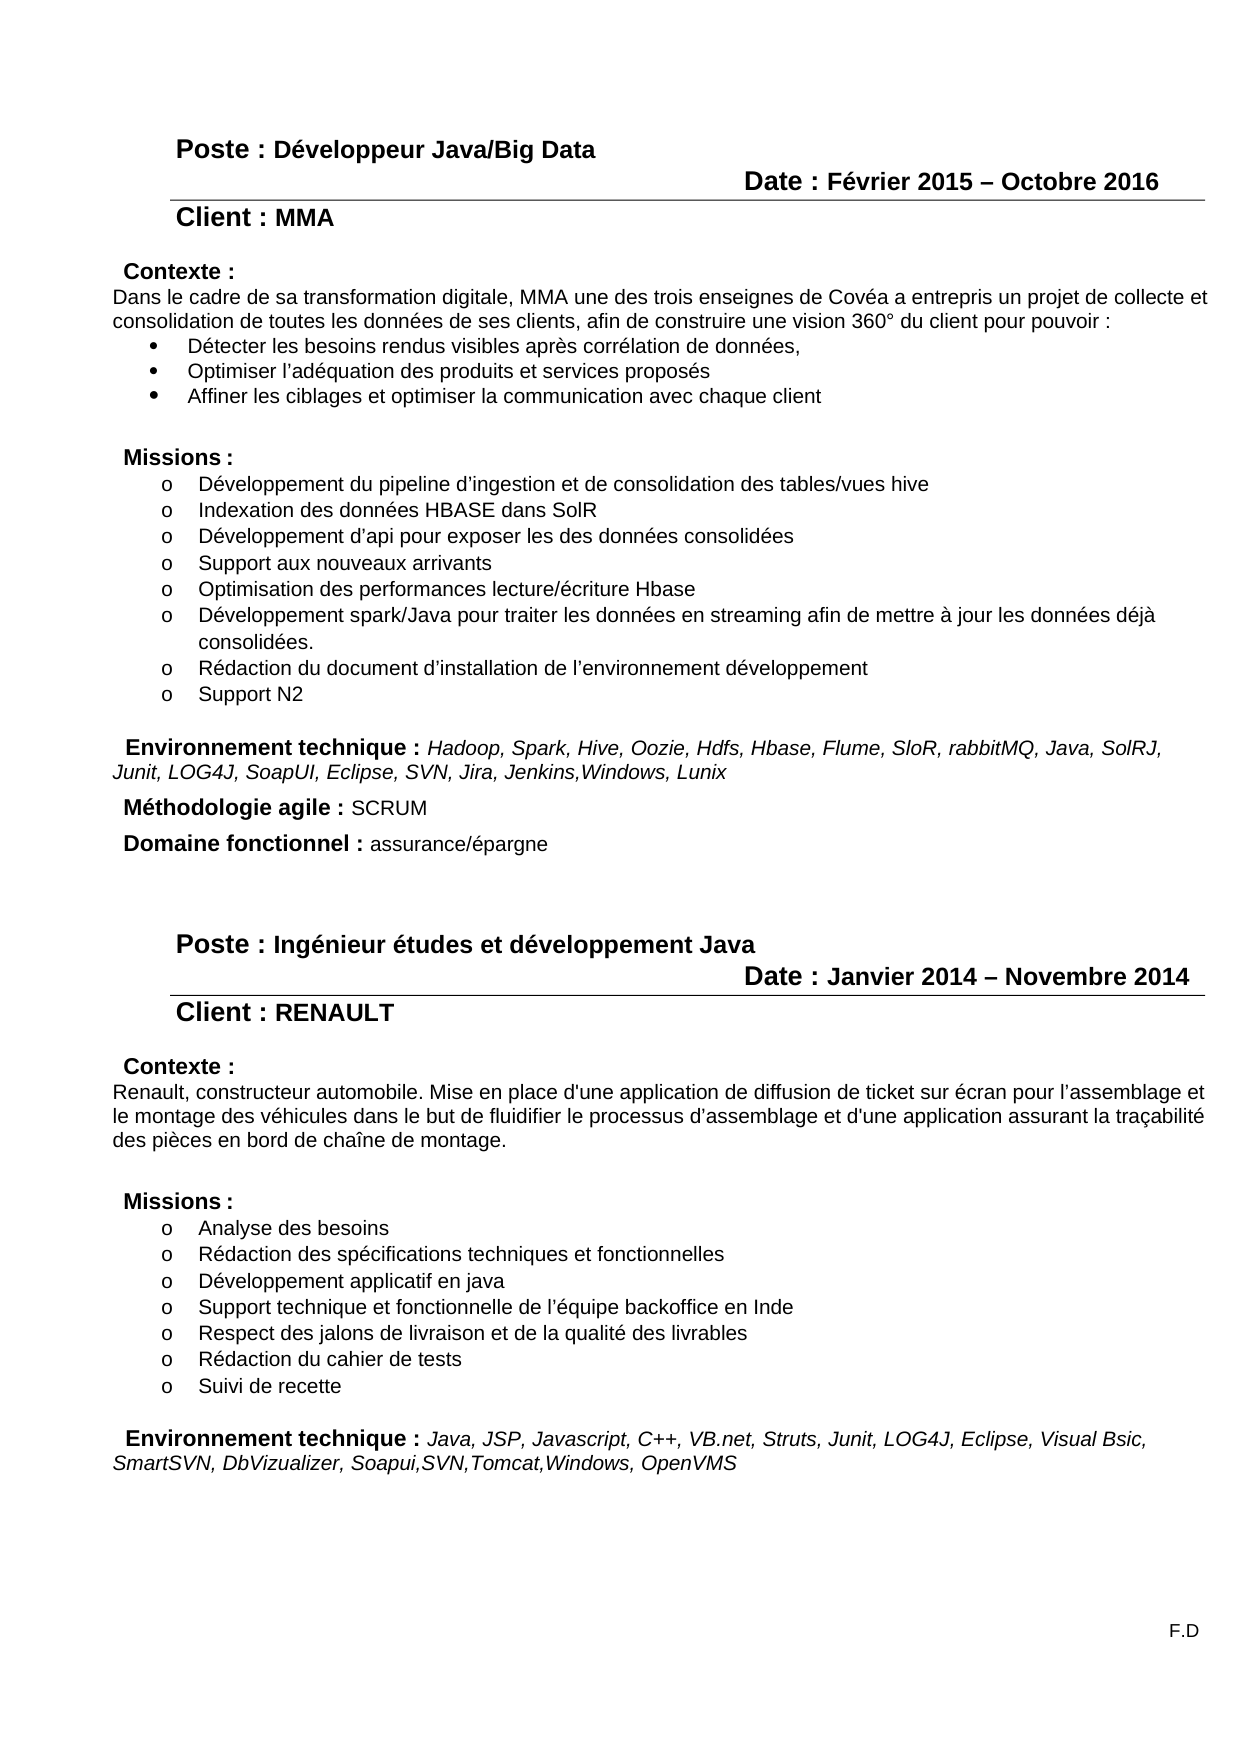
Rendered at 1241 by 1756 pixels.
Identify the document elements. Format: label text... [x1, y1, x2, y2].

list Affiner les ciblages et optimiser la communication avec chaque client [150, 383, 1219, 408]
list Indexation des données HBASE dans SolR [161, 497, 1219, 523]
list Support technique et fonctionnelle de l’équipe backoffice en Inde [161, 1293, 1219, 1319]
list Support N2 [161, 681, 1219, 707]
list Optimisation des performances lecture/écriture Hbase [161, 576, 1219, 602]
list Rédaction du cahier de tests [161, 1346, 1219, 1372]
list Développement applicatif en java [161, 1267, 1219, 1293]
list Développement spark/Java pour traiter les données en streaming afin de mettre à jour les données déjà consolidées. [161, 602, 1219, 654]
subtitle Contexte : [123, 1053, 1219, 1079]
list Respect des jalons de livraison et de la qualité des livrables [161, 1319, 1219, 1346]
list Suivi de recette [161, 1372, 1219, 1398]
text Client : RENAULT [176, 991, 1219, 1027]
text Environnement technique : Hadoop, Spark, Hive, Oozie, Hdfs, Hbase, Flume, SloR, rabbitMQ, Java, SolRJ, Junit, LOG4J, SoapUI, Eclipse, SVN, Jira, Jenkins,Windows, Lunix [112, 733, 1219, 784]
list Rédaction du document d’installation de l’environnement développement [161, 654, 1219, 681]
list Développement du pipeline d’ingestion et de consolidation des tables/vues hive [161, 471, 1219, 497]
list Développement d’api pour exposer les des données consolidées [161, 523, 1219, 549]
list Détecter les besoins rendus visibles après corrélation de données, [150, 334, 1219, 358]
subtitle Méthodologie agile : SCRUM [123, 794, 1219, 820]
subtitle Domaine fonctionnel : assurance/épargne [123, 830, 1219, 856]
list Rédaction des spécifications techniques et fonctionnelles [161, 1241, 1219, 1267]
text Dans le cadre de sa transformation digitale, MMA une des trois enseignes de Covéa a entrepris un projet de collecte et consolidation de toutes les données de ses clients, afin de construire une vision 360° du client pour pouvoir : [112, 285, 1219, 333]
subtitle Missions : [123, 444, 1219, 471]
text Date : Janvier 2014 – Novembre 2014 [112, 960, 1219, 991]
subtitle Poste : Ingénieur études et développement Java [176, 928, 1219, 960]
text Date : Février 2015 – Octobre 2016 [112, 164, 1219, 196]
subtitle Missions : [123, 1188, 1219, 1214]
subtitle Contexte : [123, 258, 1219, 284]
list Analyse des besoins [161, 1214, 1219, 1241]
list Support aux nouveaux arrivants [161, 549, 1219, 576]
list Optimiser l’adéquation des produits et services proposés [150, 359, 1219, 383]
text Client : MMA [176, 196, 1219, 232]
text Environnement technique : Java, JSP, Javascript, C++, VB.net, Struts, Junit, LOG4J, Eclipse, Visual Bsic, SmartSVN, DbVizualizer, Soapui,SVN,Tomcat,Windows, OpenVMS [112, 1425, 1219, 1475]
subtitle Poste : Développeur Java/Big Data [176, 133, 1219, 164]
text Renault, constructeur automobile. Mise en place d'une application de diffusion de ticket sur écran pour l’assemblage et le montage des véhicules dans le but de fluidifier le processus d’assemblage et d'une application assurant la traçabilité des pièces en bord de chaîne de montage. [112, 1080, 1219, 1152]
